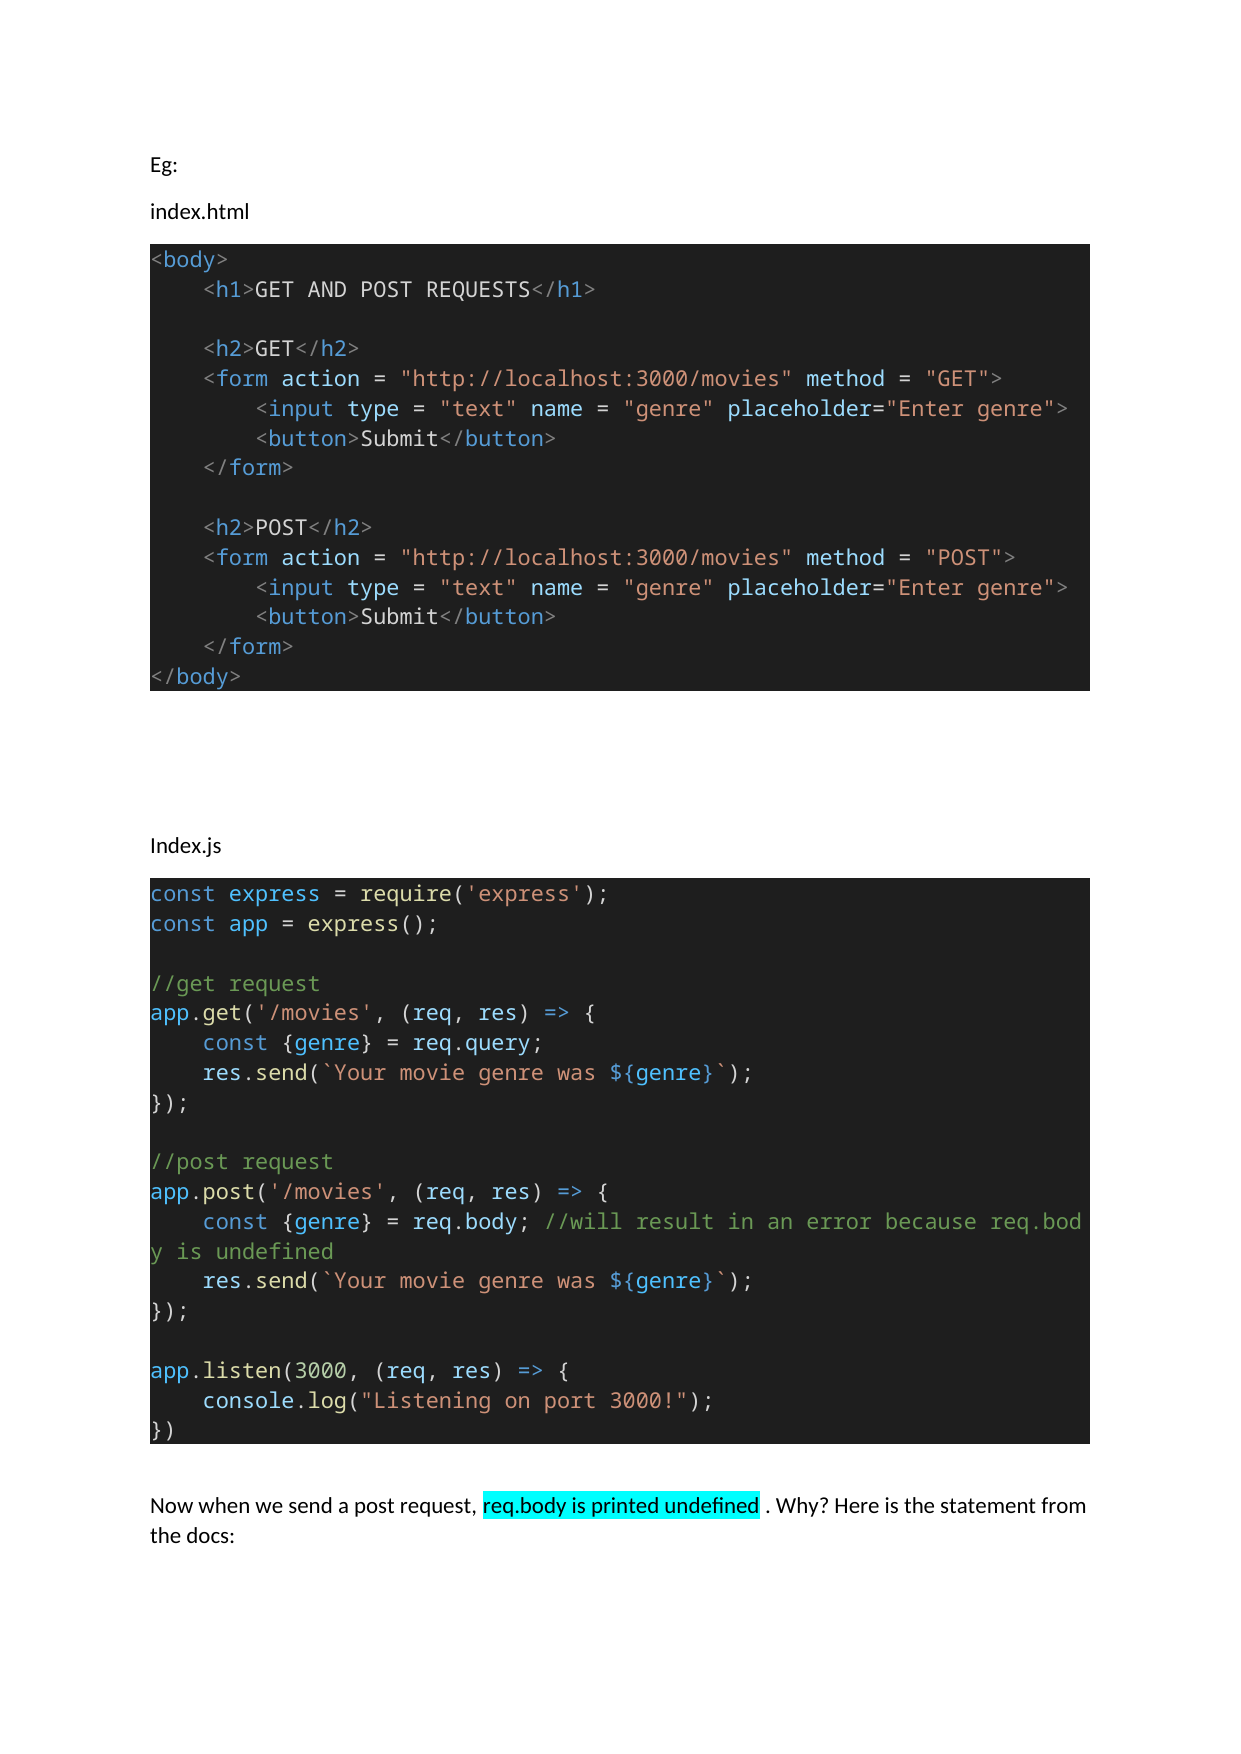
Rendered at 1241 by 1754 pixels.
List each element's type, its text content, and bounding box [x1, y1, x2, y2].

text console.log("Listening on port 3000!"); [150, 1384, 1090, 1414]
text res.send(`Your movie genre was ${genre}`); [150, 1057, 1090, 1087]
text Now when we send a post request, req.body is printed undefined . Why? Here is the statement from the docs: [150, 1491, 1090, 1549]
text <input type = "text" name = "genre" placeholder="Enter genre"> [150, 571, 1090, 601]
text const app = express(); [150, 908, 1090, 938]
text }); [150, 1295, 1090, 1325]
text Eg: [150, 150, 1090, 178]
text }); [150, 1087, 1090, 1116]
text const {genre} = req.query; [150, 1027, 1090, 1057]
text <h1>GET AND POST REQUESTS</h1> [150, 273, 1090, 303]
text <form action = "http://localhost:3000/movies" method = "POST"> [150, 542, 1090, 571]
text }) [150, 1414, 1090, 1444]
text <form action = "http://localhost:3000/movies" method = "GET"> [150, 363, 1090, 393]
text </form> [150, 631, 1090, 661]
text <h2>GET</h2> [150, 333, 1090, 363]
text </body> [150, 661, 1090, 691]
text //get request [150, 967, 1090, 997]
text Index.js [150, 831, 1090, 859]
text //post request [150, 1146, 1090, 1176]
text <button>Submit</button> [150, 601, 1090, 631]
text res.send(`Your movie genre was ${genre}`); [150, 1265, 1090, 1295]
text <h2>POST</h2> [150, 512, 1090, 542]
text const express = require('express'); [150, 878, 1090, 908]
text <body> [150, 244, 1090, 273]
text <button>Submit</button> [150, 422, 1090, 452]
text const {genre} = req.body; //will result in an error because req.body is undefined [150, 1206, 1090, 1265]
text </form> [150, 452, 1090, 482]
text app.get('/movies', (req, res) => { [150, 997, 1090, 1027]
text app.listen(3000, (req, res) => { [150, 1355, 1090, 1384]
text <input type = "text" name = "genre" placeholder="Enter genre"> [150, 393, 1090, 422]
text app.post('/movies', (req, res) => { [150, 1176, 1090, 1206]
text index.html [150, 197, 1090, 225]
